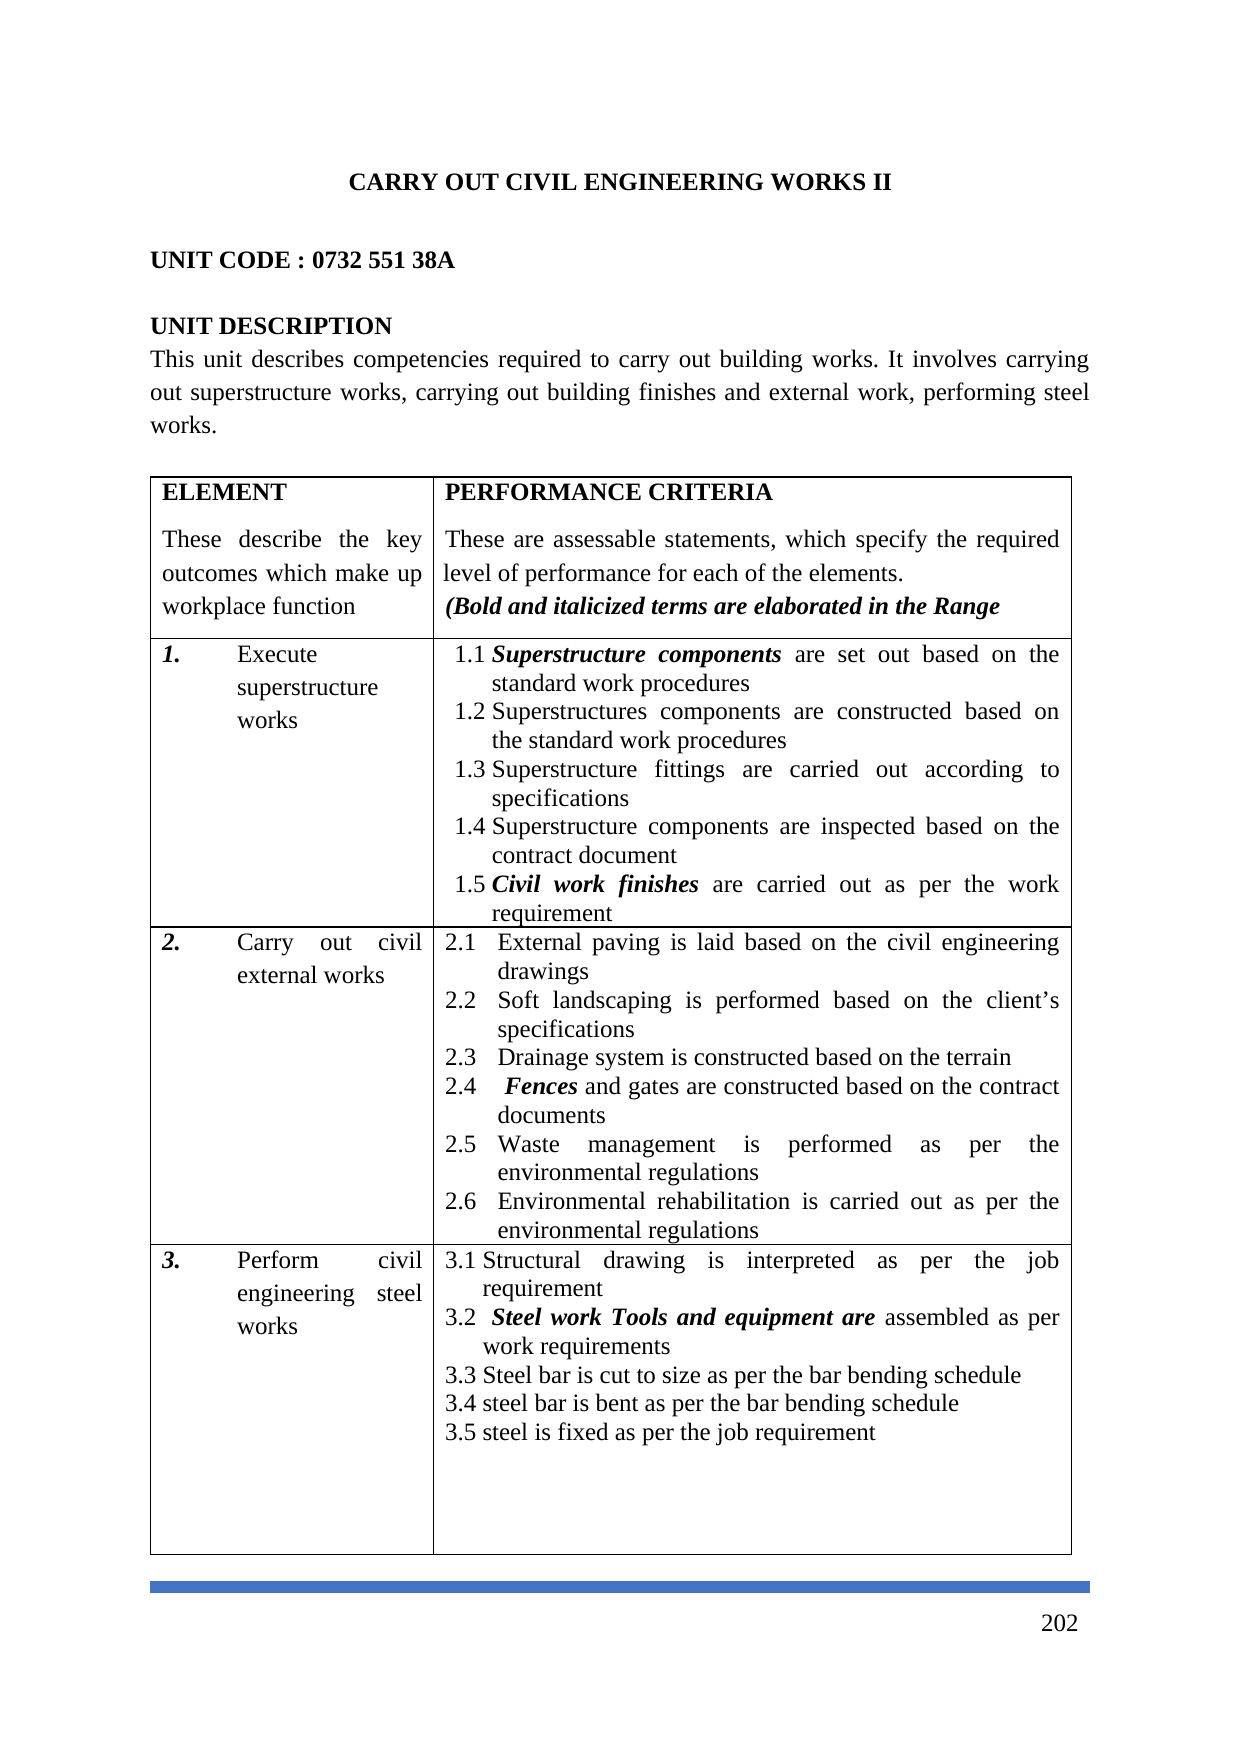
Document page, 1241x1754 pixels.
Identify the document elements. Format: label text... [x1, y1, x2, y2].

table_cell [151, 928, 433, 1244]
text This unit describes competencies required to carry out building works. It involves carrying out superstructure works, carrying out building finishes and external work, performing steel works. [150, 344, 1090, 439]
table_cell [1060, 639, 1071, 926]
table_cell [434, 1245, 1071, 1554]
text UNIT DESCRIPTION [150, 311, 1090, 340]
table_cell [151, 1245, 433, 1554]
subtitle CARRY OUT CIVIL ENGINEERING WORKS II [150, 167, 1090, 195]
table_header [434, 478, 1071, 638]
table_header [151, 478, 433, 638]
text UNIT CODE : 0732 551 38A [150, 245, 1090, 274]
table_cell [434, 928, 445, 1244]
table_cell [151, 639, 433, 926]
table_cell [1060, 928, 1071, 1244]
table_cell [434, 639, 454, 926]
